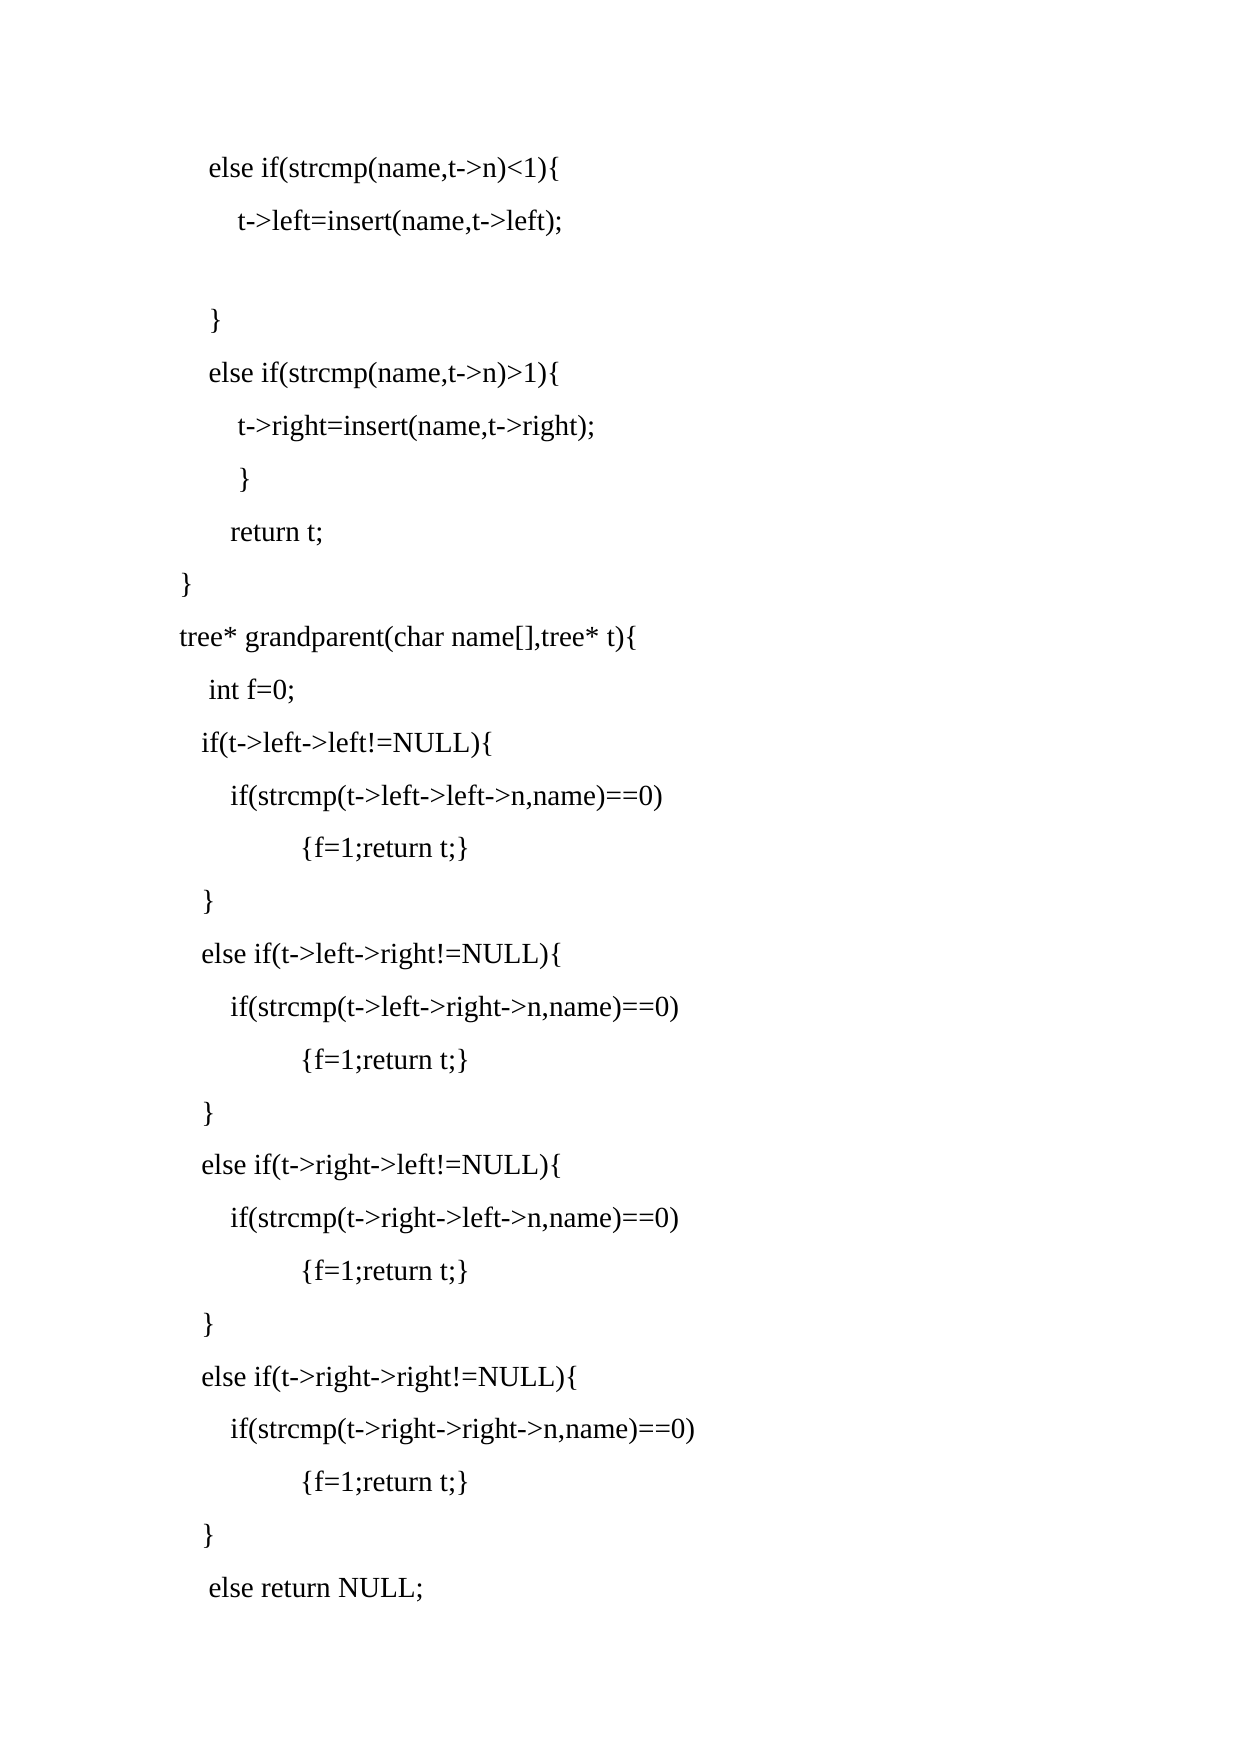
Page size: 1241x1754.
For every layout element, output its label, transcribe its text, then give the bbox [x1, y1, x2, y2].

text else if(strcmp(name,t->n)<1){ [150, 150, 1090, 183]
text return t; [150, 514, 1090, 547]
text else if(t->right->right!=NULL){ [150, 1359, 1090, 1392]
text if(strcmp(t->right->left->n,name)==0) [150, 1200, 1090, 1234]
text {f=1;return t;} [225, 1464, 1090, 1498]
text else if(t->left->right!=NULL){ [150, 936, 1090, 970]
text if(strcmp(t->right->right->n,name)==0) [150, 1412, 1090, 1445]
text else return NULL; [150, 1570, 1090, 1603]
text } [150, 567, 1090, 600]
text if(strcmp(t->left->right->n,name)==0) [150, 989, 1090, 1023]
text {f=1;return t;} [225, 1042, 1090, 1075]
text if(t->left->left!=NULL){ [150, 725, 1090, 758]
text {f=1;return t;} [225, 1253, 1090, 1287]
text {f=1;return t;} [225, 831, 1090, 864]
text } [150, 1095, 1090, 1128]
text } [150, 1517, 1090, 1551]
text } [150, 461, 1090, 494]
text } [150, 302, 1090, 336]
text int f=0; [150, 672, 1090, 706]
text t->left=insert(name,t->left); [150, 203, 1090, 236]
text } [150, 1306, 1090, 1339]
text else if(strcmp(name,t->n)>1){ [150, 355, 1090, 389]
text else if(t->right->left!=NULL){ [150, 1147, 1090, 1181]
text } [150, 883, 1090, 917]
text t->right=insert(name,t->right); [150, 408, 1090, 442]
text tree* grandparent(char name[],tree* t){ [150, 619, 1090, 653]
text if(strcmp(t->left->left->n,name)==0) [150, 778, 1090, 811]
